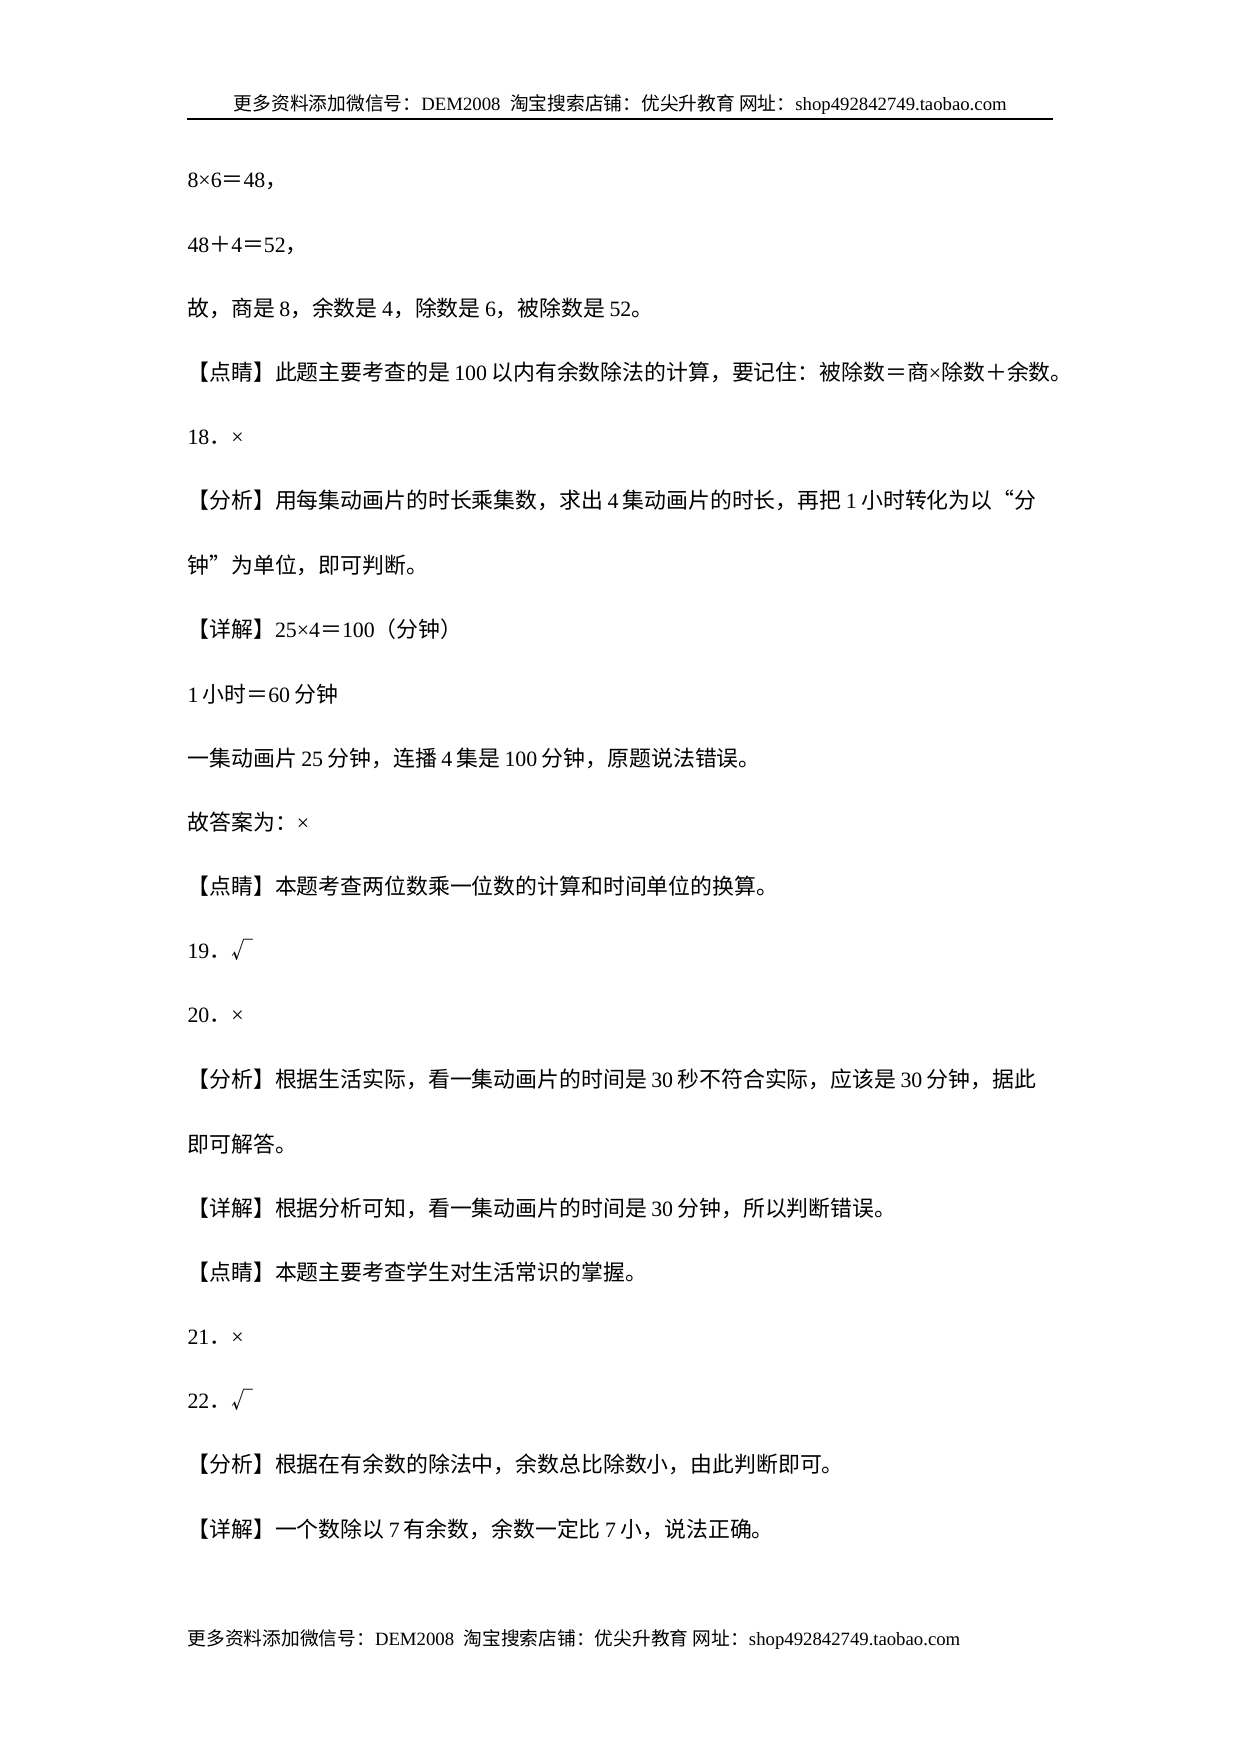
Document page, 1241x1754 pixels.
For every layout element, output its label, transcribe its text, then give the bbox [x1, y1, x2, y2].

text 19．√ [187, 933, 1053, 965]
text 18．× [187, 419, 1053, 451]
text 【点睛】此题主要考查的是100以内有余数除法的计算，要记住：被除数＝商×除数＋余数。 [187, 354, 1053, 387]
text 故，商是8，余数是4，除数是6，被除数是52。 [187, 290, 1053, 323]
text 8×6＝48， [187, 162, 1053, 194]
text 【详解】一个数除以7有余数，余数一定比7小，说法正确。 [187, 1511, 1053, 1544]
text 【分析】根据生活实际，看一集动画片的时间是30秒不符合实际，应该是30分钟，据此即可解答。 [187, 1061, 1053, 1159]
text 【点睛】本题考查两位数乘一位数的计算和时间单位的换算。 [187, 869, 1053, 901]
text 【分析】用每集动画片的时长乘集数，求出4集动画片的时长，再把1小时转化为以“分钟”为单位，即可判断。 [187, 483, 1053, 580]
text 【分析】根据在有余数的除法中，余数总比除数小，由此判断即可。 [187, 1447, 1053, 1479]
text 故答案为：× [187, 804, 1053, 837]
text 【详解】25×4＝100（分钟） [187, 612, 1053, 644]
text 【详解】根据分析可知，看一集动画片的时间是30分钟，所以判断错误。 [187, 1190, 1053, 1223]
text 21．× [187, 1319, 1053, 1351]
text 1小时＝60分钟 [187, 676, 1053, 709]
text 22．√ [187, 1383, 1053, 1415]
text 48＋4＝52， [187, 226, 1053, 259]
text 【点睛】本题主要考查学生对生活常识的掌握。 [187, 1254, 1053, 1287]
text 一集动画片25分钟，连播4集是100分钟，原题说法错误。 [187, 740, 1053, 773]
text 20．× [187, 997, 1053, 1029]
